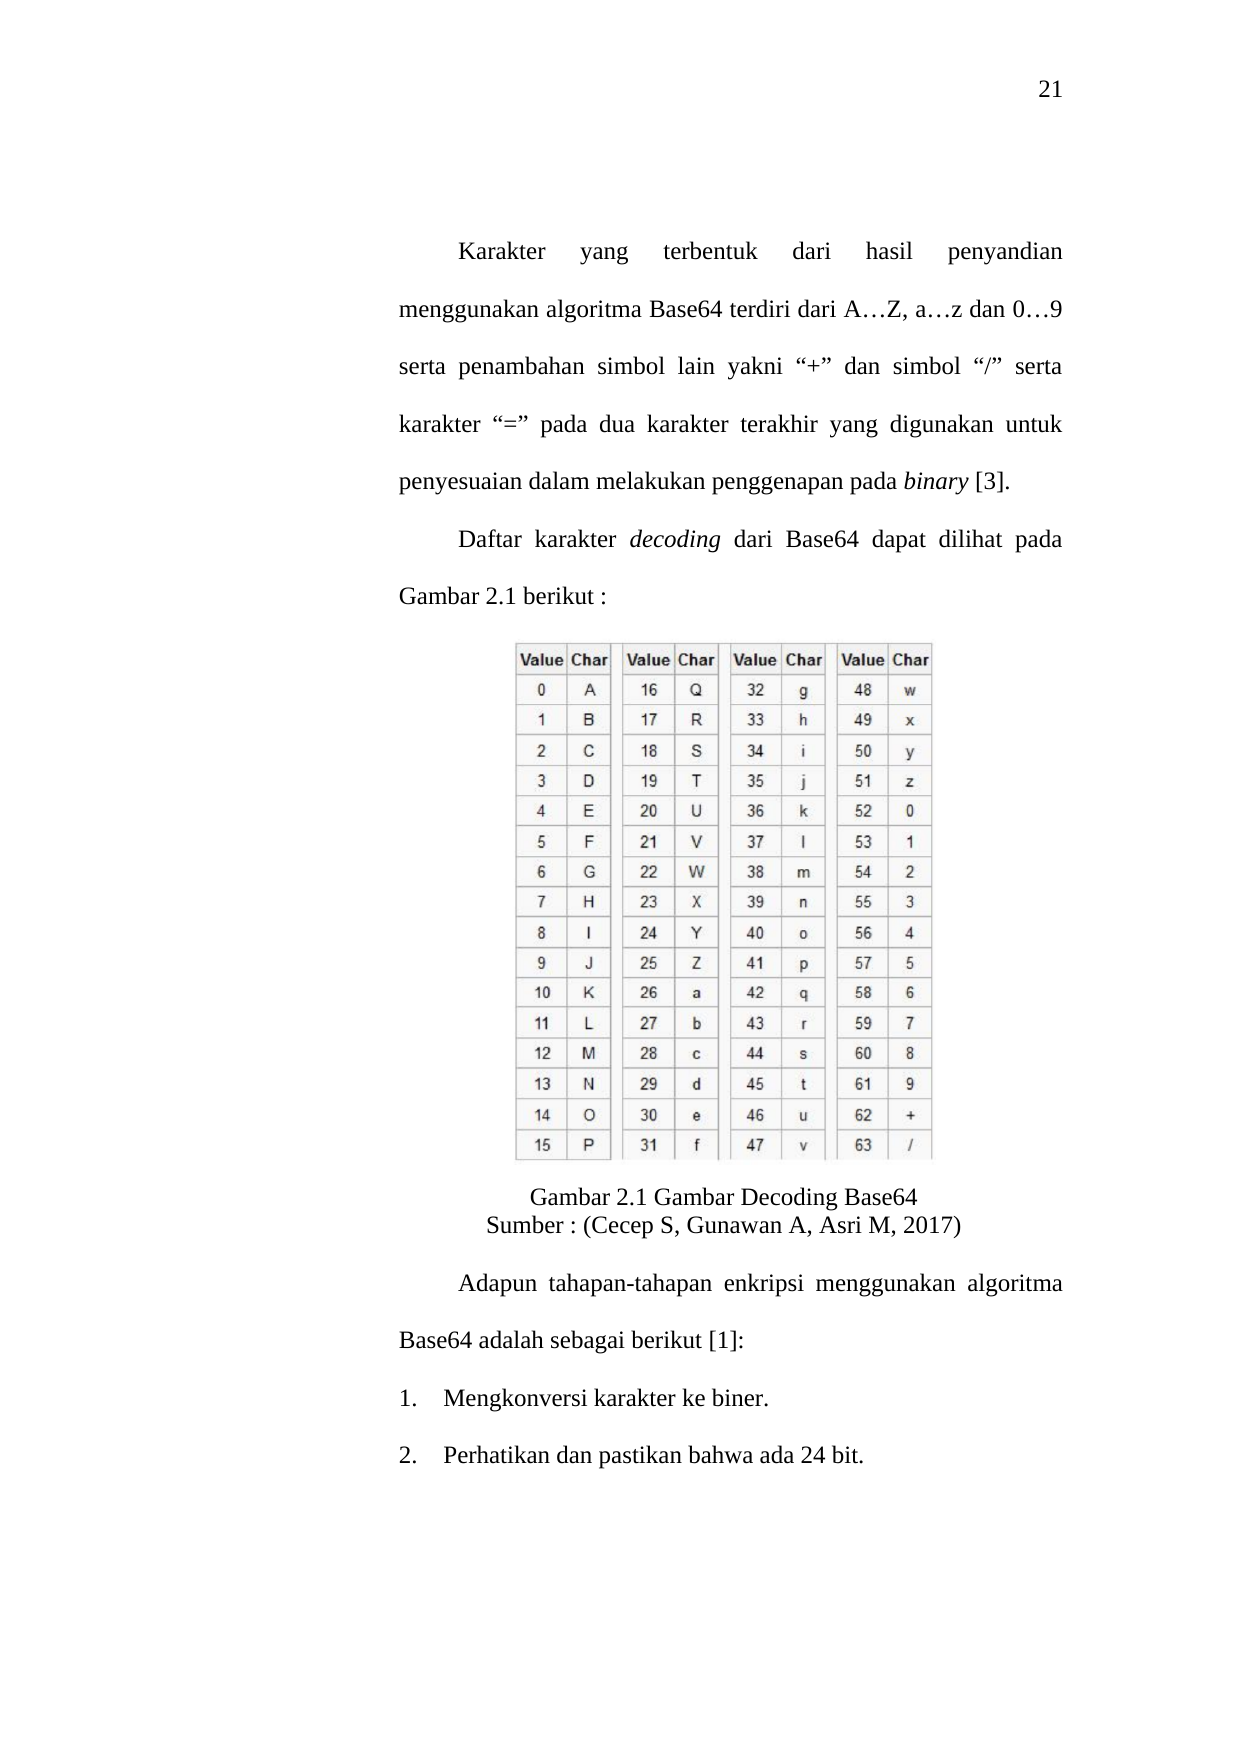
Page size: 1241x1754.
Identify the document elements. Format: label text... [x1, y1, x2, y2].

list Karakter yang terbentuk dari hasil penyandian menggunakan algoritma Base64 terdiri dari A…Z, a…z dan 0…9 serta penambahan simbol lain yakni “+” dan simbol “/” serta karakter “=” pada dua karakter terakhir yang digunakan untuk penyesuaian dalam melakukan penggenapan pada binary [3]. [399, 236, 1063, 495]
list Sumber : (Cecep S, Gunawan A, Asri M, 2017) [384, 1210, 1063, 1239]
list Mengkonversi karakter ke biner. [399, 1383, 1063, 1412]
list Daftar karakter decoding dari Base64 dapat dilihat pada Gambar 2.1 berikut : [399, 524, 1063, 610]
list Adapun tahapan-tahapan enkripsi menggunakan algoritma Base64 adalah sebagai berikut [1]: [399, 1268, 1063, 1354]
text Gambar 2.1 Gambar Decoding Base64 [384, 1182, 1063, 1210]
picture [510, 638, 937, 1165]
list Perhatikan dan pastikan bahwa ada 24 bit. [399, 1440, 1063, 1469]
